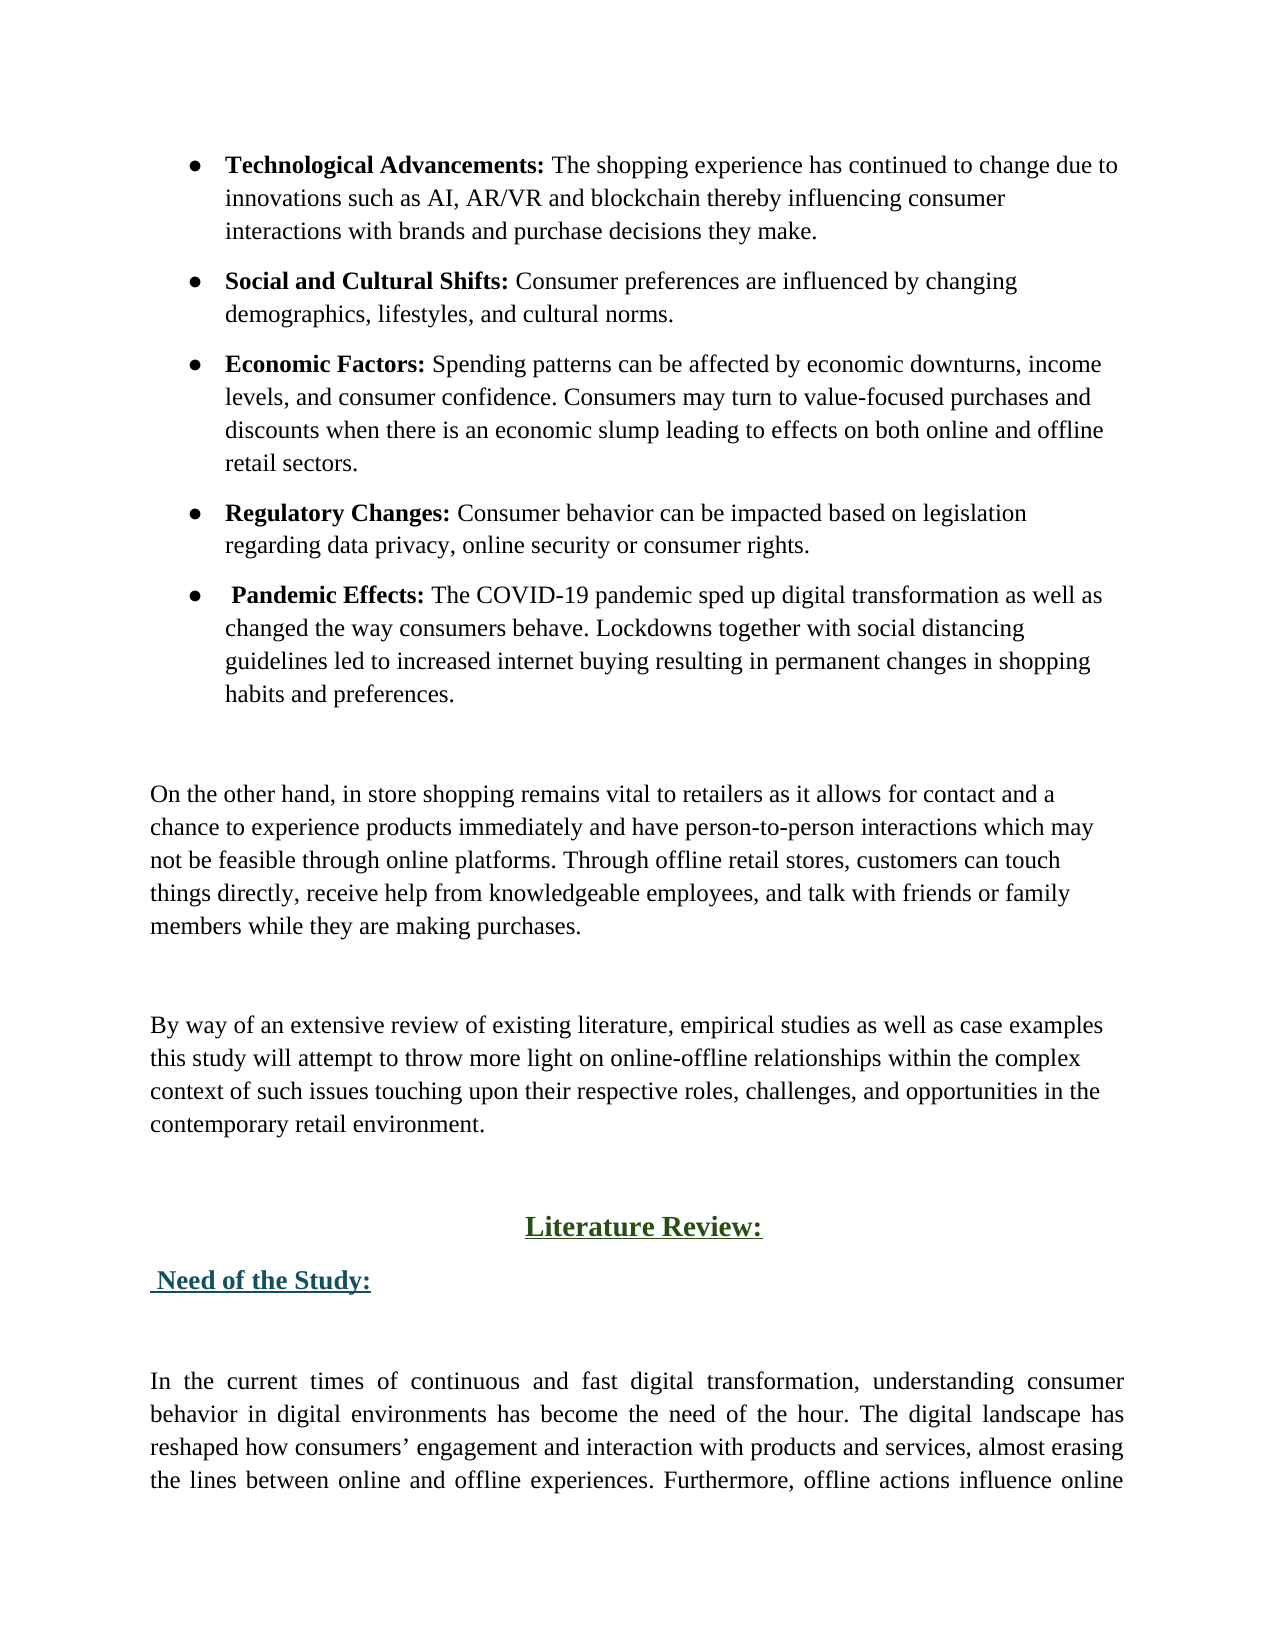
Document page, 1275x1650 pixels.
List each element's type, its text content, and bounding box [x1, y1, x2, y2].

text On the other hand, in store shopping remains vital to retailers as it allows for contact and a chance to experience products immediately and have person-to-person interactions which may not be feasible through online platforms. Through offline retail stores, customers can touch things directly, receive help from knowledgeable employees, and talk with friends or family members while they are making purchases. [150, 779, 1125, 940]
list Economic Factors: Spending patterns can be affected by economic downturns, income levels, and consumer confidence. Consumers may turn to value-focused purchases and discounts when there is an economic slump leading to effects on both online and offline retail sectors. [187, 349, 1125, 477]
list Regulatory Changes: Consumer behavior can be impacted based on legislation regarding data privacy, online security or consumer rights. [187, 497, 1125, 559]
list Social and Cultural Shifts: Consumer preferences are influenced by changing demographics, lifestyles, and cultural norms. [187, 266, 1125, 328]
text Need of the Study: [150, 1264, 1125, 1295]
text Literature Review: [450, 1209, 1125, 1242]
list Pandemic Effects: The COVID-19 pandemic sped up digital transformation as well as changed the way consumers behave. Lockdowns together with social distancing guidelines led to increased internet buying resulting in permanent changes in shopping habits and preferences. [187, 580, 1125, 708]
list Technological Advancements: The shopping experience has continued to change due to innovations such as AI, AR/VR and blockchain thereby influencing consumer interactions with brands and purchase decisions they make. [187, 150, 1125, 245]
text By way of an extensive review of existing literature, empirical studies as well as case examples this study will attempt to throw more light on online-offline relationships within the complex context of such issues touching upon their respective roles, challenges, and opportunities in the contemporary retail environment. [150, 1010, 1125, 1138]
